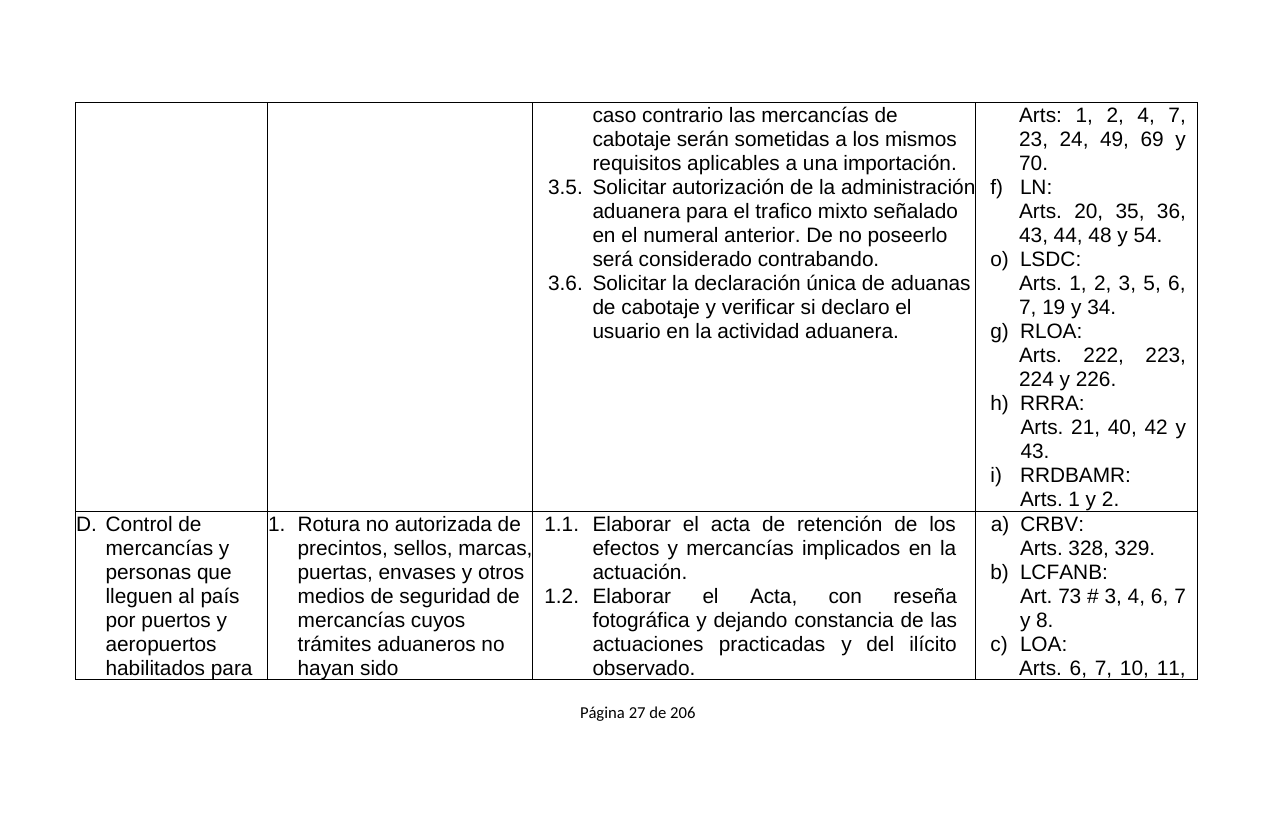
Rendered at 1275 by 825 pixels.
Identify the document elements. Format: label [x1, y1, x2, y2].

table_cell [533, 103, 975, 511]
table_cell [976, 103, 1197, 511]
table_cell [268, 512, 532, 679]
table_cell [533, 512, 975, 679]
table_cell [268, 103, 532, 511]
table_cell [976, 512, 1197, 679]
table_cell [76, 103, 267, 511]
table_cell [76, 512, 267, 679]
